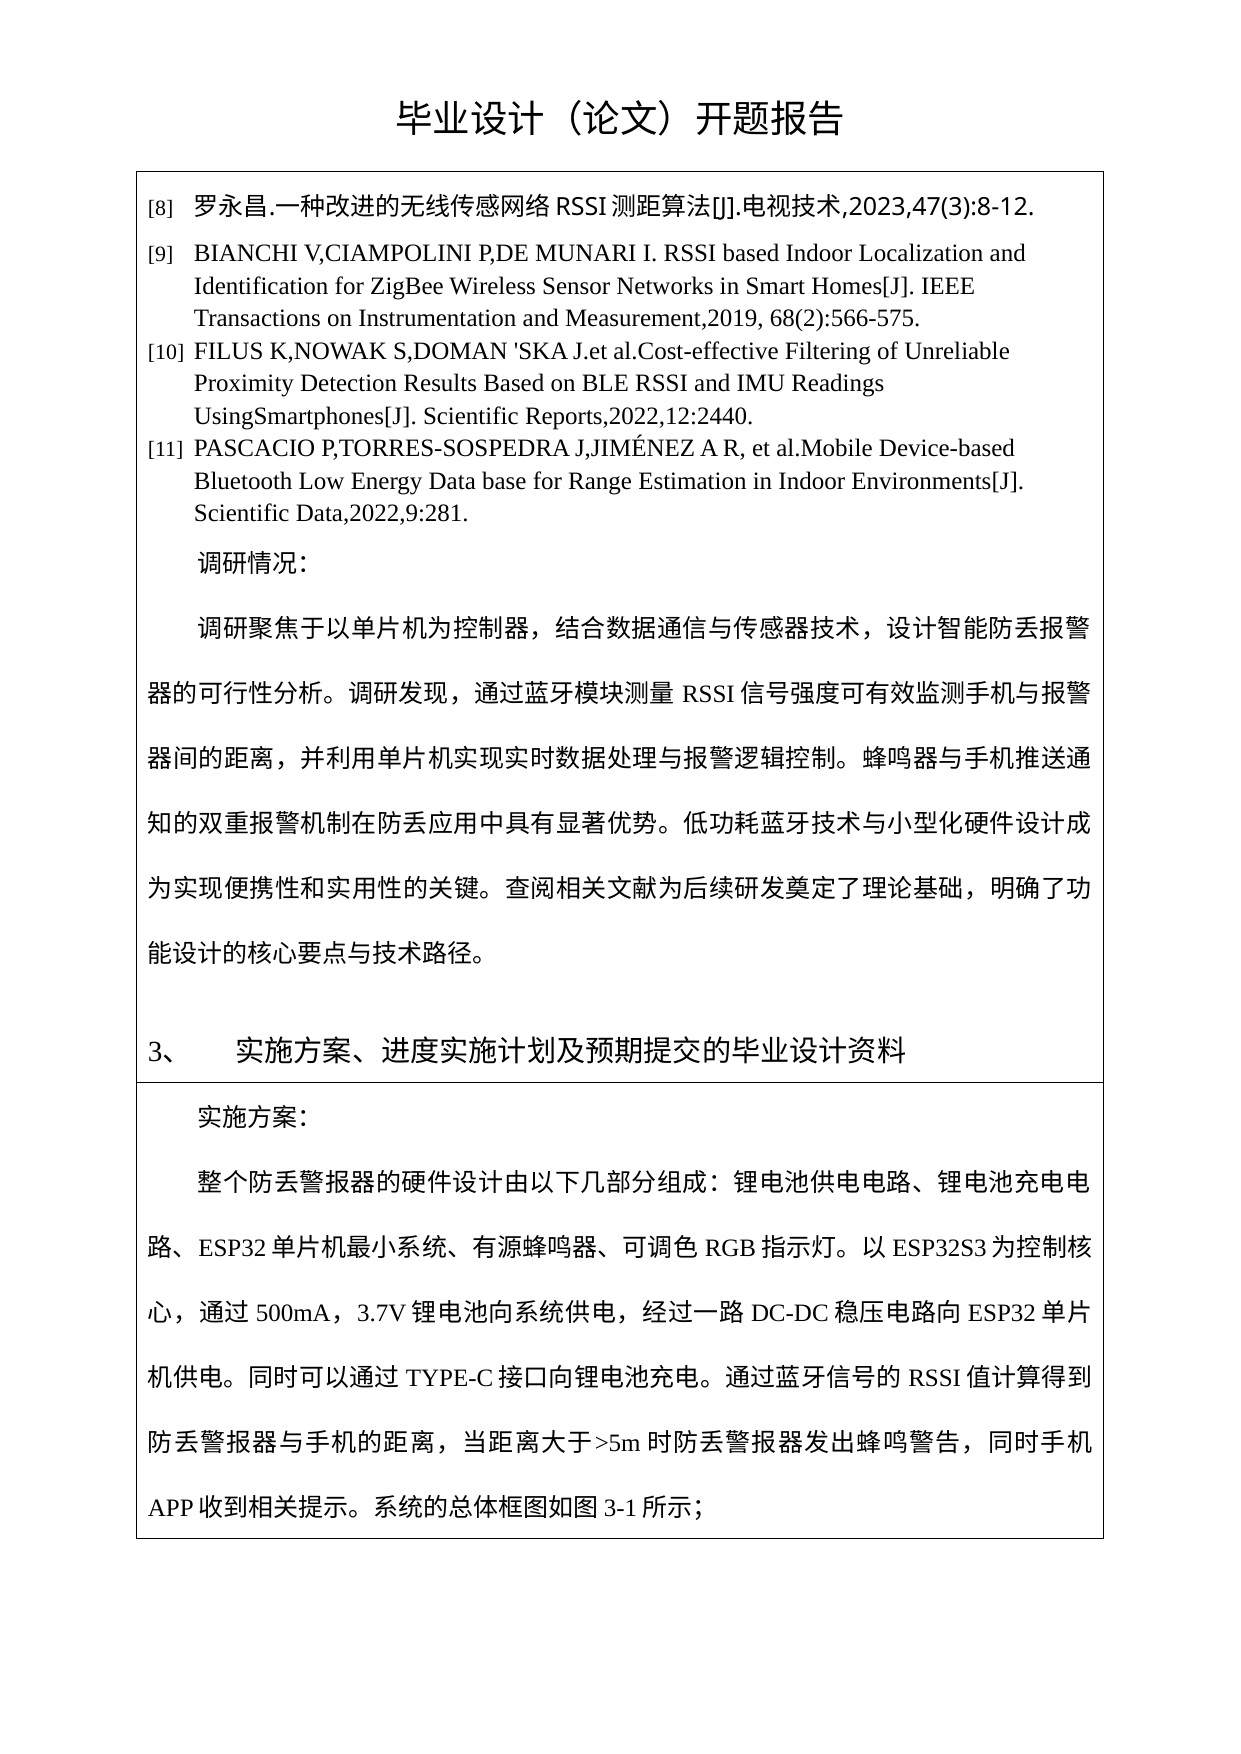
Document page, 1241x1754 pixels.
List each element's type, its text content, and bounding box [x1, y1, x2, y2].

table_cell [137, 172, 1103, 1082]
